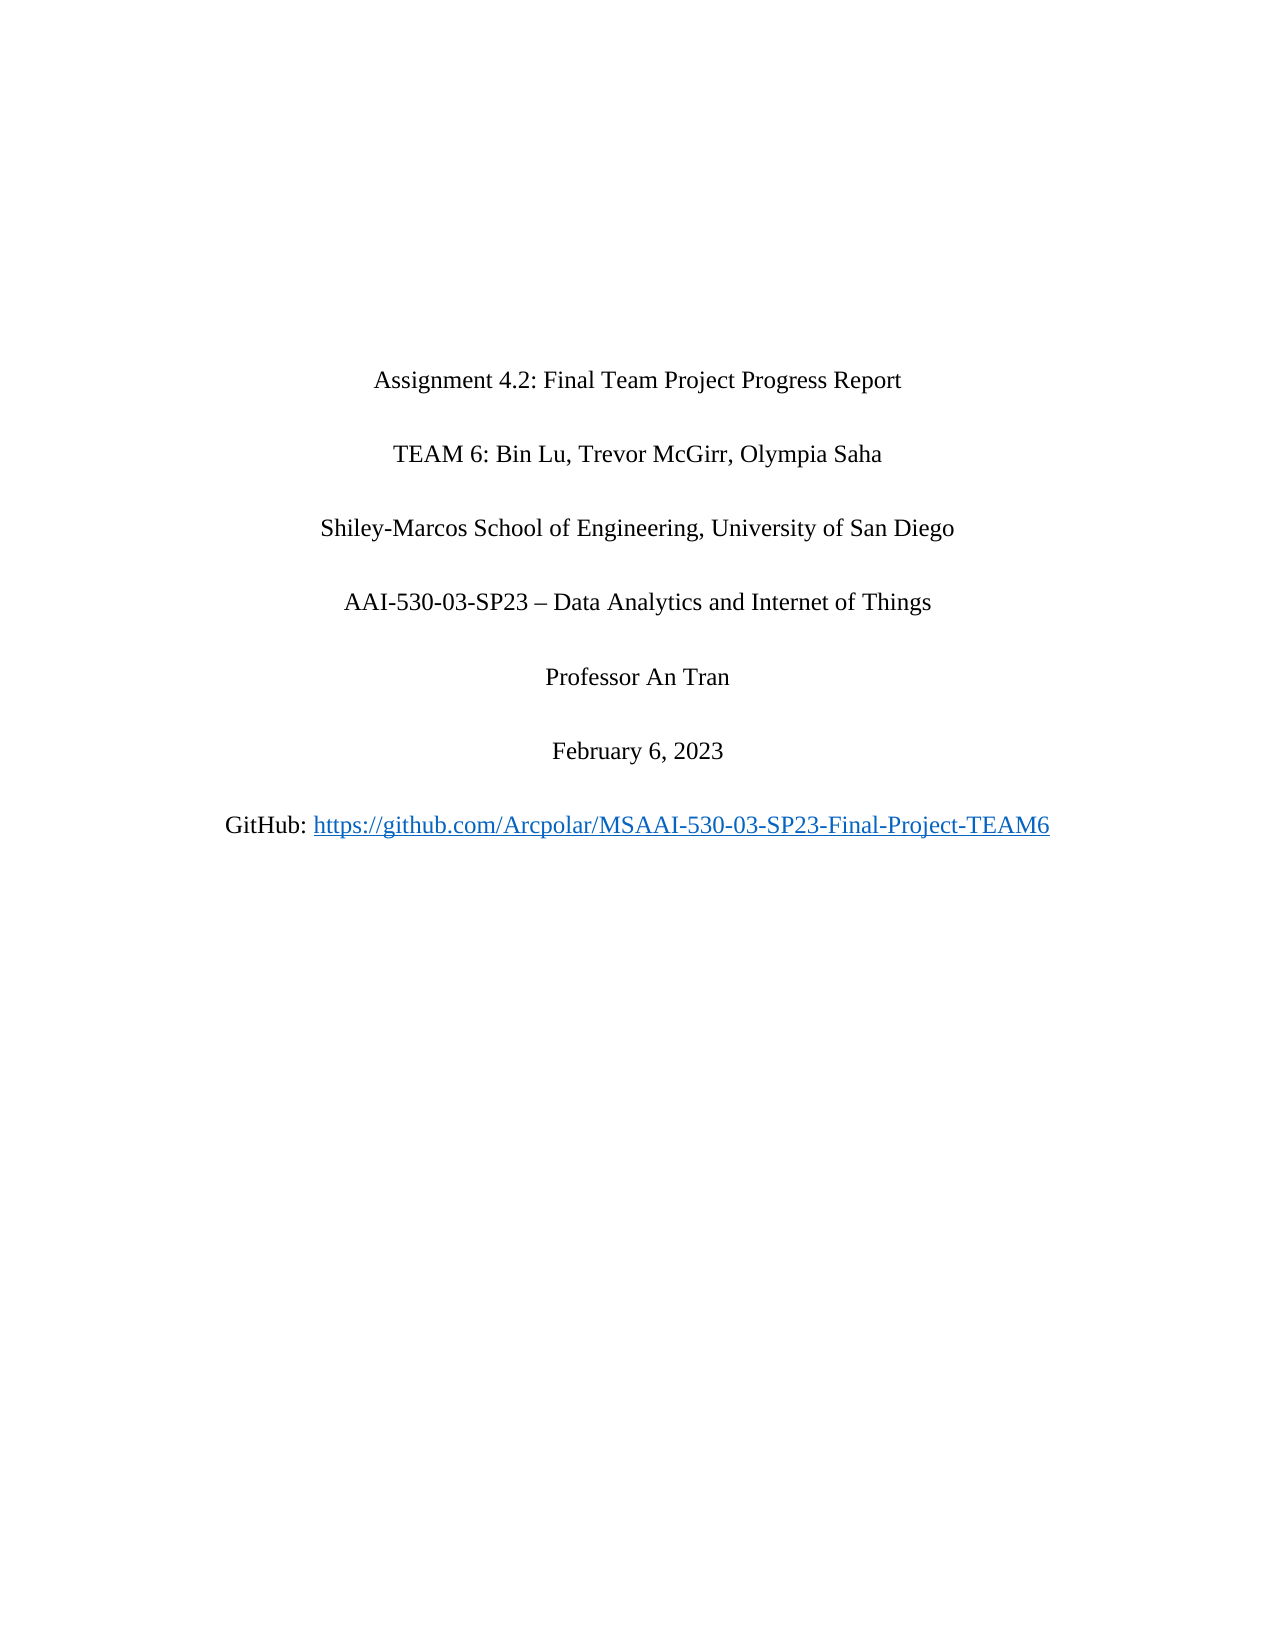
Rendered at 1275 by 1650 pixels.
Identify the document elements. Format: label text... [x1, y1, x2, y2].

text Shiley-Marcos School of Engineering, University of San Diego [150, 513, 1125, 542]
text February 6, 2023 [150, 736, 1125, 764]
text TEAM 6: Bin Lu, Trevor McGirr, Olympia Saha [150, 439, 1125, 468]
text GitHub: https://github.com/Arcpolar/MSAAI-530-03-SP23-Final-Project-TEAM6 [150, 810, 1125, 839]
text Professor An Tran [150, 662, 1125, 690]
text Assignment 4.2: Final Team Project Progress Report [150, 365, 1125, 394]
text AAI-530-03-SP23 – Data Analytics and Internet of Things [150, 587, 1125, 616]
